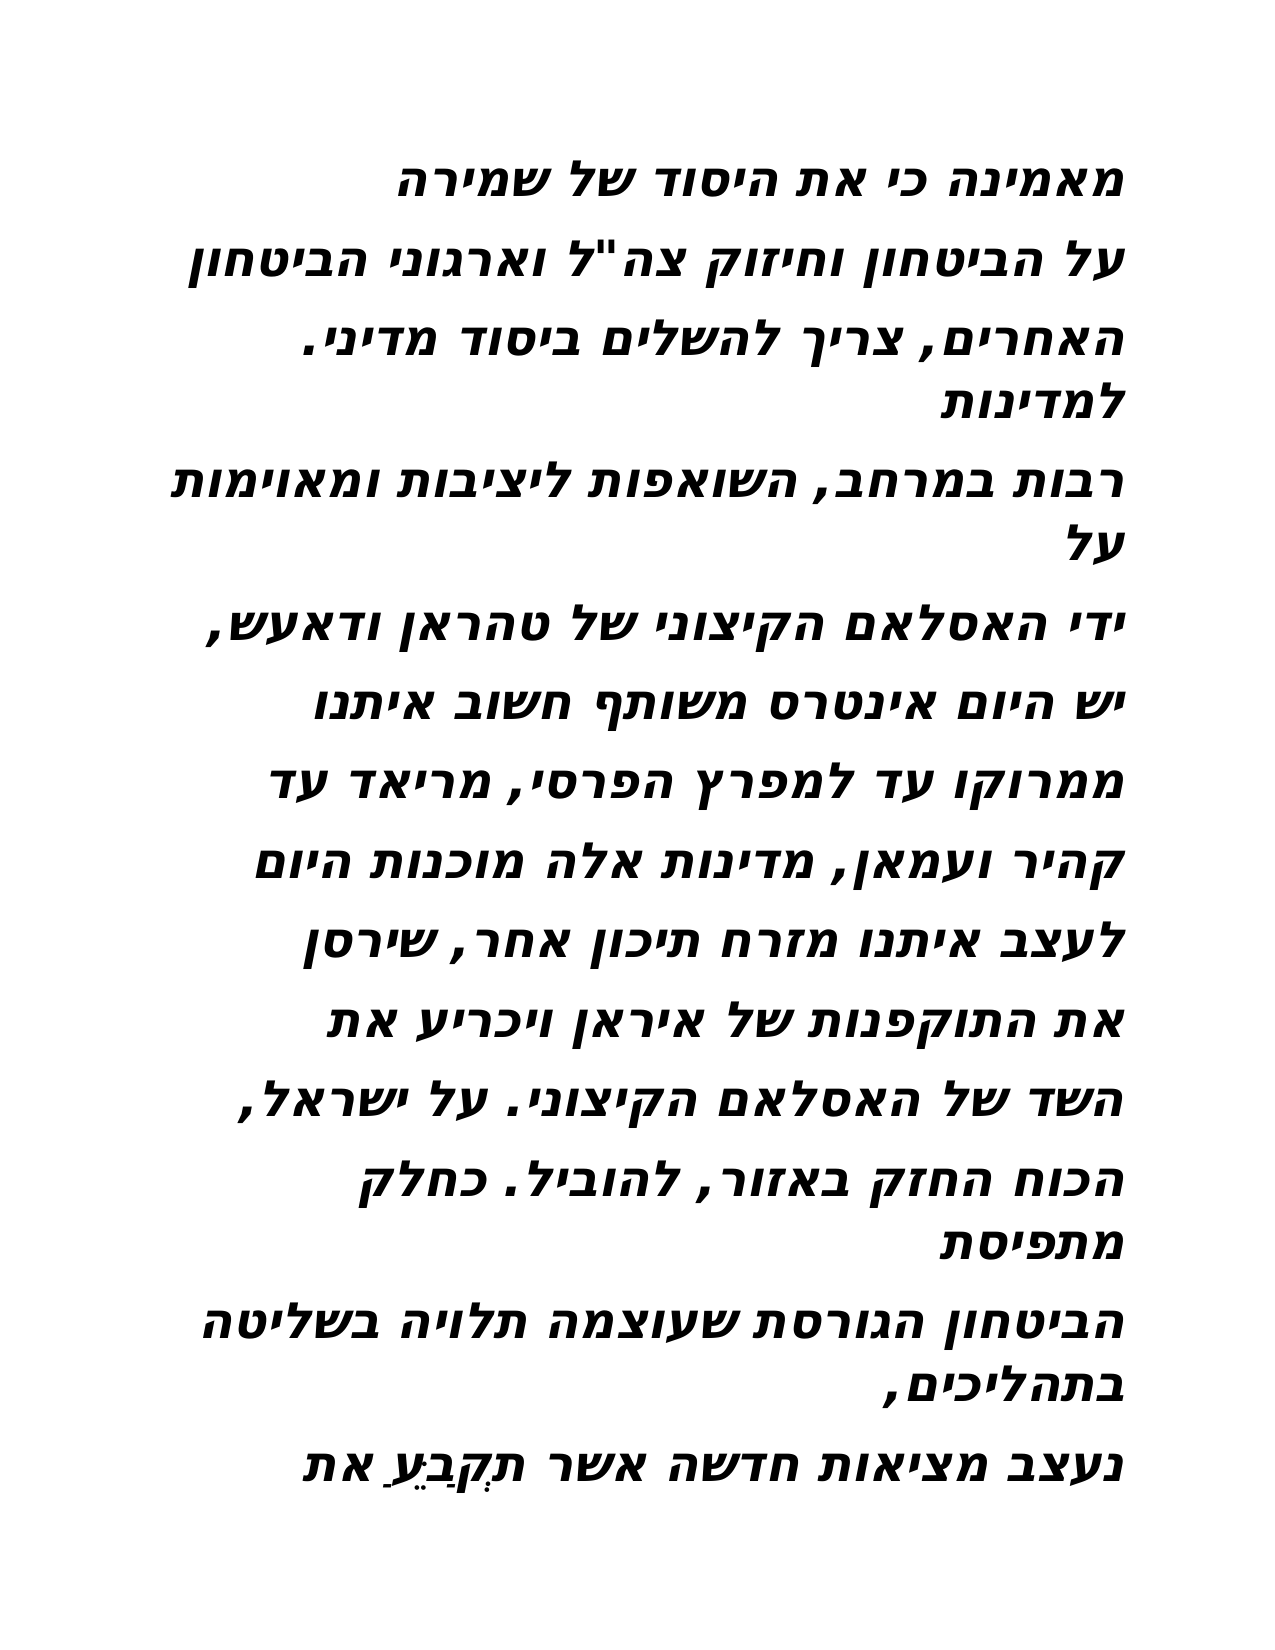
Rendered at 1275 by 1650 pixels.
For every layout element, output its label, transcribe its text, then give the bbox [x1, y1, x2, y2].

text ממרוקו עד למפרץ הפרסי, מריאד עד [150, 752, 1125, 811]
text את התוקפנות של איראן ויכריע את [150, 991, 1125, 1049]
text יש היום אינטרס משותף חשוב איתנו [150, 673, 1125, 731]
text הכוח החזק באזור, להוביל. כחלק מתפיסת [150, 1150, 1125, 1271]
text השד של האסלאם הקיצוני. על ישראל, [150, 1070, 1125, 1129]
text האחרים, צריך להשלים ביסוד מדיני. למדינות [150, 309, 1125, 430]
text קהיר ועמאן, מדינות אלה מוכנות היום [150, 832, 1125, 890]
text ידי האסלאם הקיצוני של טהראן ודאעש, [150, 593, 1125, 652]
text נעצב מציאות חדשה אשר תְקַבֵּעַ את [150, 1434, 1125, 1493]
text מאמינה כי את היסוד של שמירה [150, 150, 1125, 208]
text רבות במרחב, השואפות ליציבות ומאוימות על [150, 451, 1125, 572]
text לעצב איתנו מזרח תיכון אחר, שירסן [150, 911, 1125, 970]
text על הביטחון וחיזוק צה"ל וארגוני הביטחון [150, 229, 1125, 288]
text הביטחון הגורסת שעוצמה תלויה בשליטה בתהליכים, [150, 1292, 1125, 1413]
